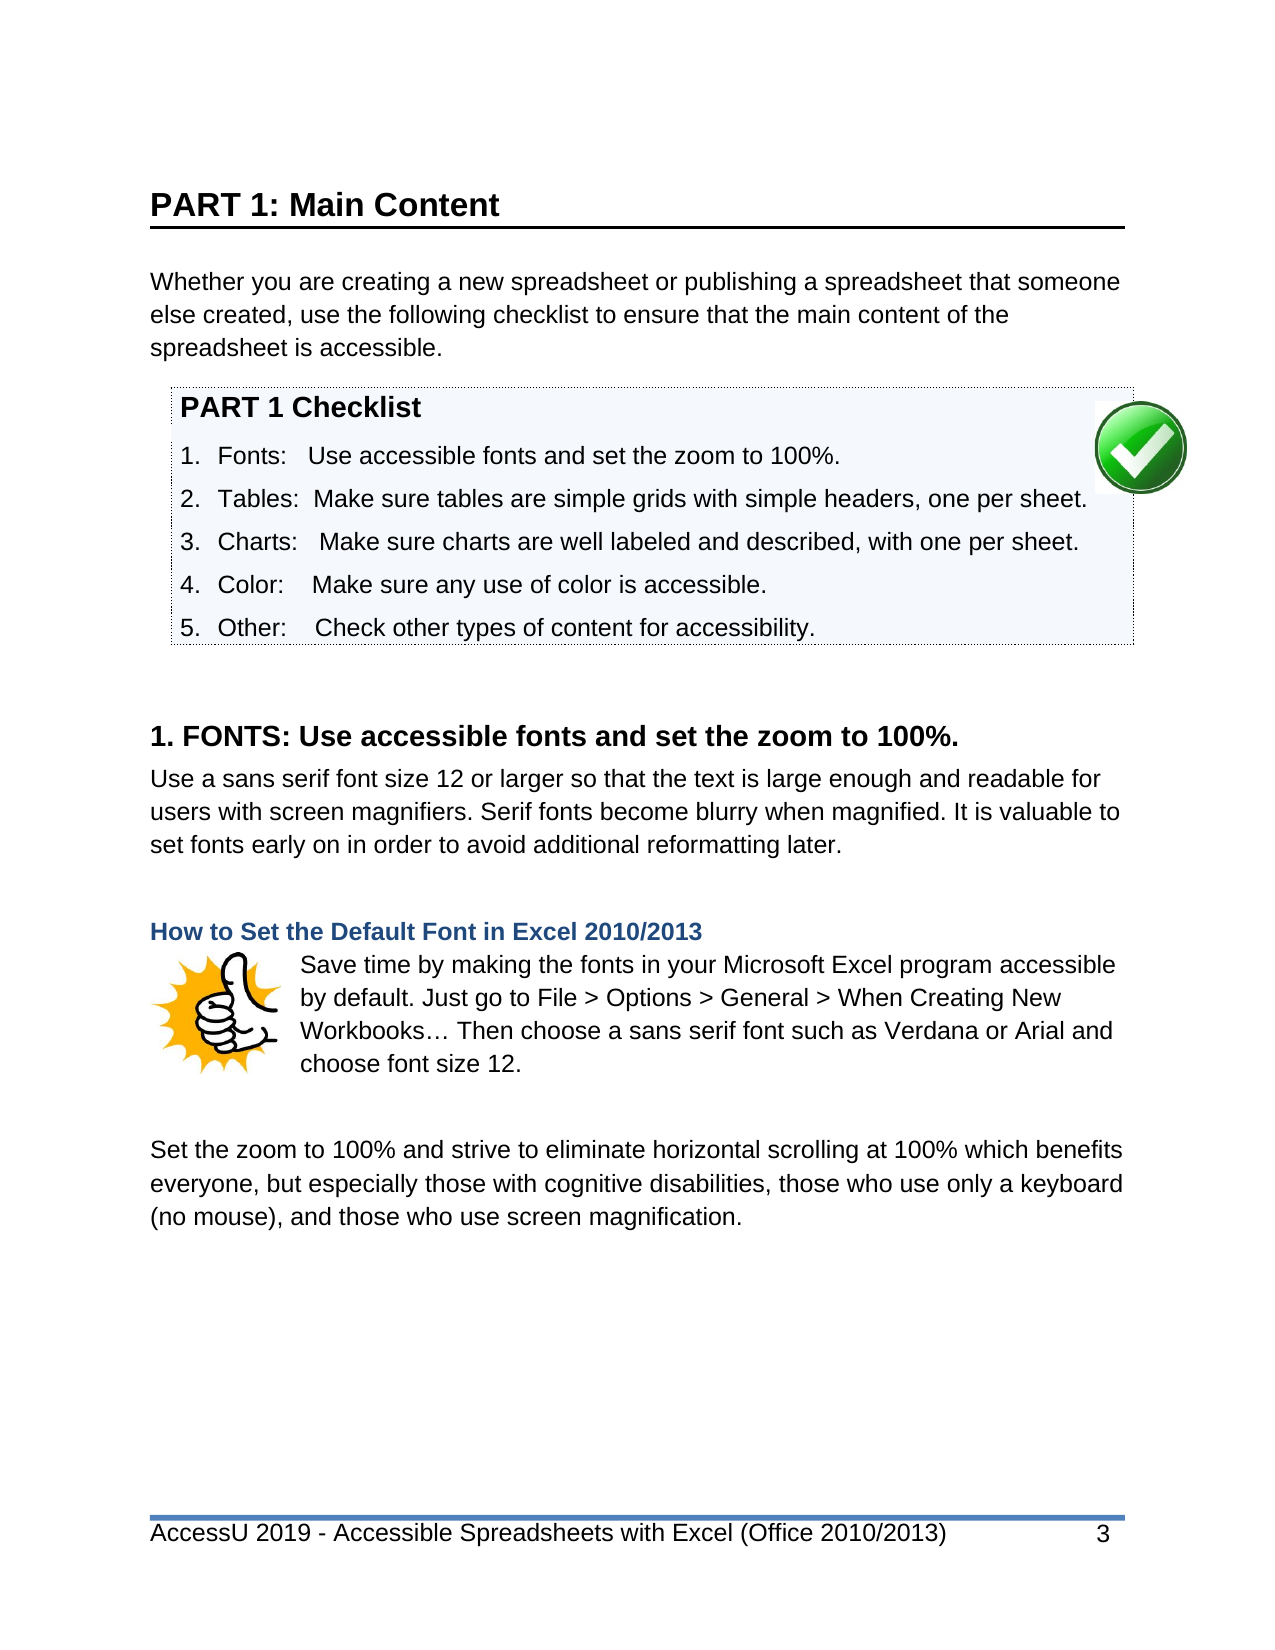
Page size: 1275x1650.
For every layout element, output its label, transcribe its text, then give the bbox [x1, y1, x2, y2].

list Color: Make sure any use of color is accessible. [171, 570, 1134, 599]
list PART 1 Checklist [171, 387, 1134, 424]
list Other: Check other types of content for accessibility. [171, 613, 1134, 645]
subtitle How to Set the Default Font in Excel 2010/2013 [150, 917, 1125, 945]
picture [1094, 401, 1187, 494]
text Use a sans serif font size 12 or larger so that the text is large enough and readable for users with screen magnifiers. Serif fonts become blurry when magnified. It is valuable to set fonts early on in order to avoid additional reformatting later. [150, 764, 1125, 891]
text Set the zoom to 100% and strive to eliminate horizontal scrolling at 100% which benefits everyone, but especially those with cognitive disabilities, those who use only a keyboard (no mouse), and those who use screen magnification. [150, 1136, 1125, 1263]
subtitle 1. FONTS: Use accessible fonts and set the zoom to 100%. [150, 680, 1125, 752]
list Fonts: Use accessible fonts and set the zoom to 100%. [171, 441, 1094, 469]
picture [150, 952, 281, 1074]
text Whether you are creating a new spreadsheet or publishing a spreadsheet that someone else created, use the following checklist to ensure that the main content of the spreadsheet is accessible. [150, 234, 1125, 362]
text Save time by making the fonts in your Microsoft Excel program accessible by default. Just go to File > Options > General > When Creating New Workbooks… Then choose a sans serif font such as Verdana or Arial and choose font size 12. [150, 949, 1125, 1110]
subtitle PART 1: Main Content [150, 185, 1125, 226]
list Charts: Make sure charts are well labeled and described, with one per sheet. [171, 527, 1134, 556]
list Tables: Make sure tables are simple grids with simple headers, one per sheet. [171, 484, 1134, 513]
